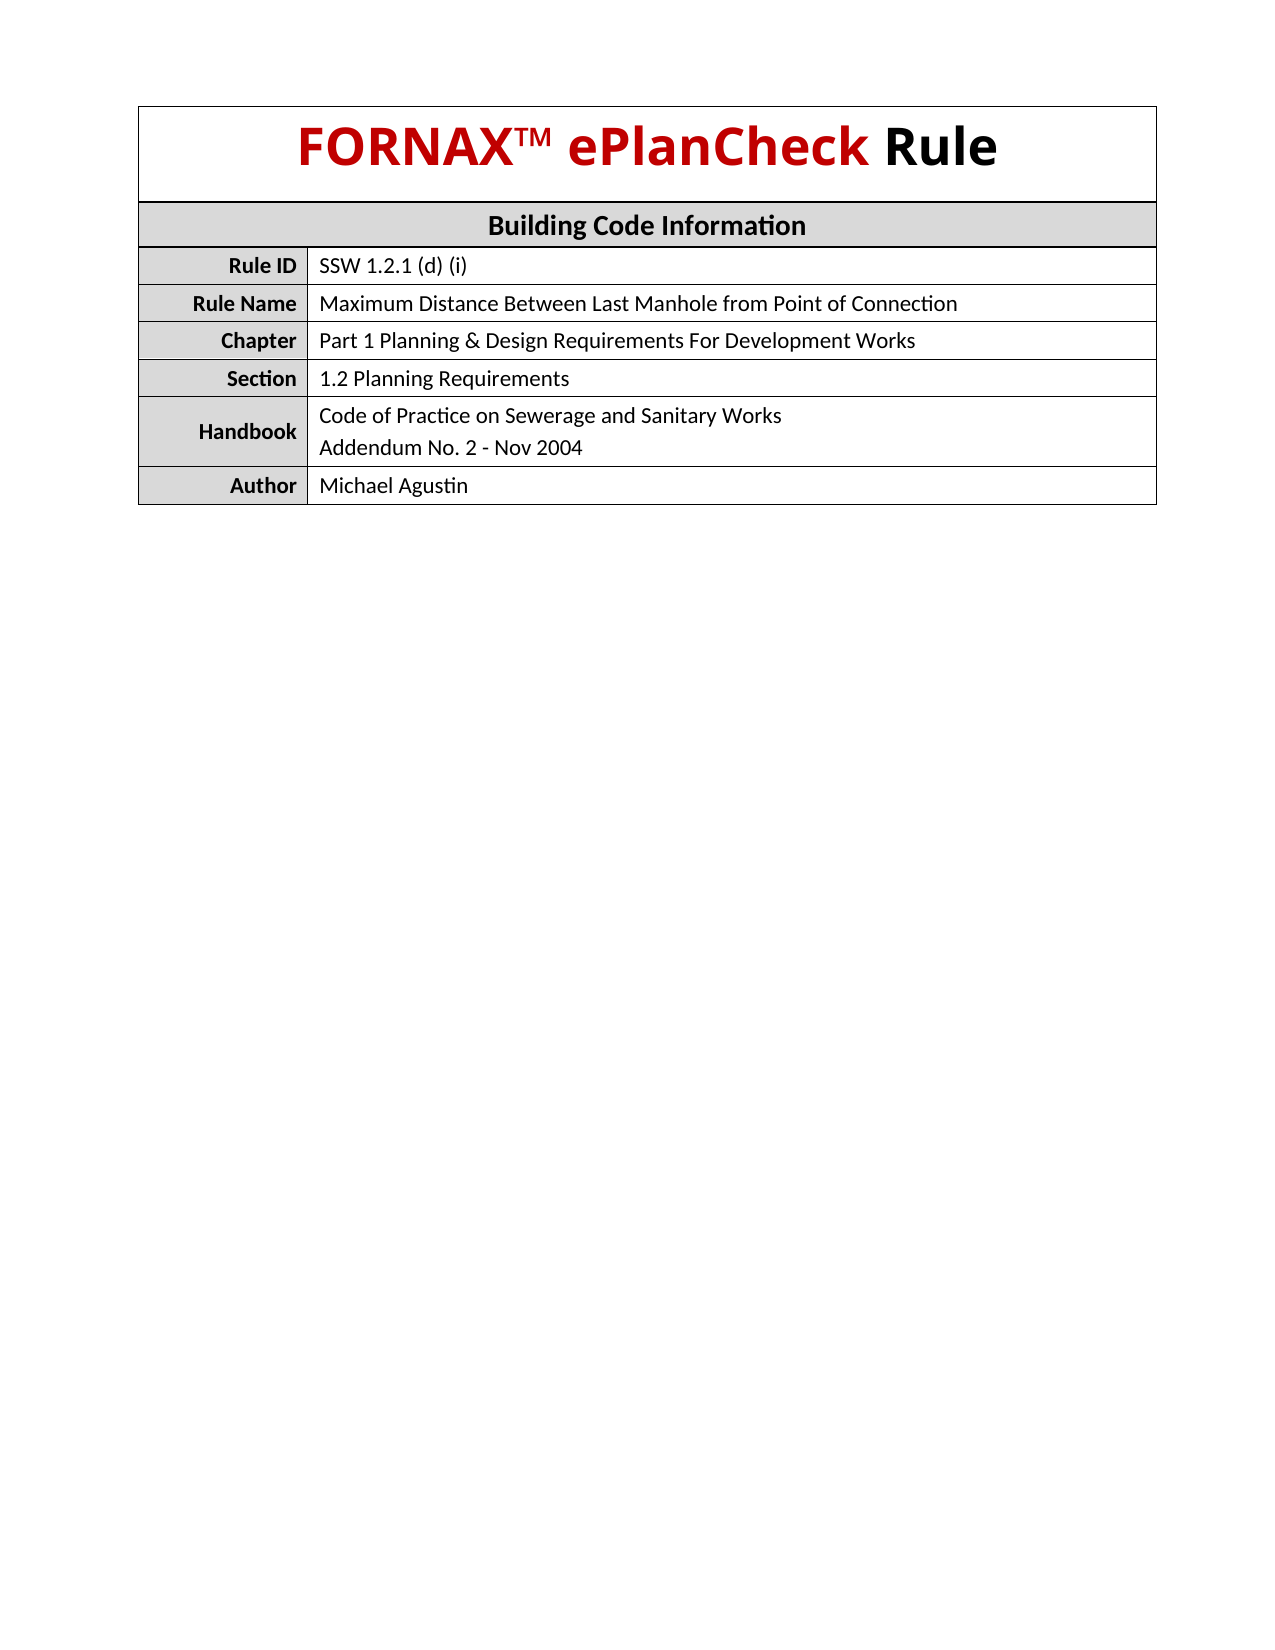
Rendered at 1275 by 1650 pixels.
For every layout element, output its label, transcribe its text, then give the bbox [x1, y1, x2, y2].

table_header FORNAX™ ePlanCheck Rule [139, 107, 1156, 201]
table_cell Maximum Distance Between Last Manhole from Point of Connection [308, 285, 1156, 321]
table_cell SSW 1.2.1 (d) (i) [308, 248, 1156, 284]
table_cell Michael Agustin [308, 467, 1156, 504]
table_cell Chapter [139, 322, 307, 358]
table_cell Part 1 Planning & Design Requirements For Development Works [308, 322, 1156, 358]
table_cell Section [139, 360, 307, 396]
table_cell Author [139, 467, 307, 504]
table_cell Rule Name [139, 285, 307, 321]
table_cell Handbook [139, 397, 307, 466]
table_cell Building Code Information [139, 203, 1156, 246]
table_cell Code of Practice on Sewerage and Sanitary Works Addendum No. 2 - Nov 2004 [308, 397, 1156, 466]
table_cell 1.2 Planning Requirements [308, 360, 1156, 396]
table_cell Rule ID [139, 248, 307, 284]
